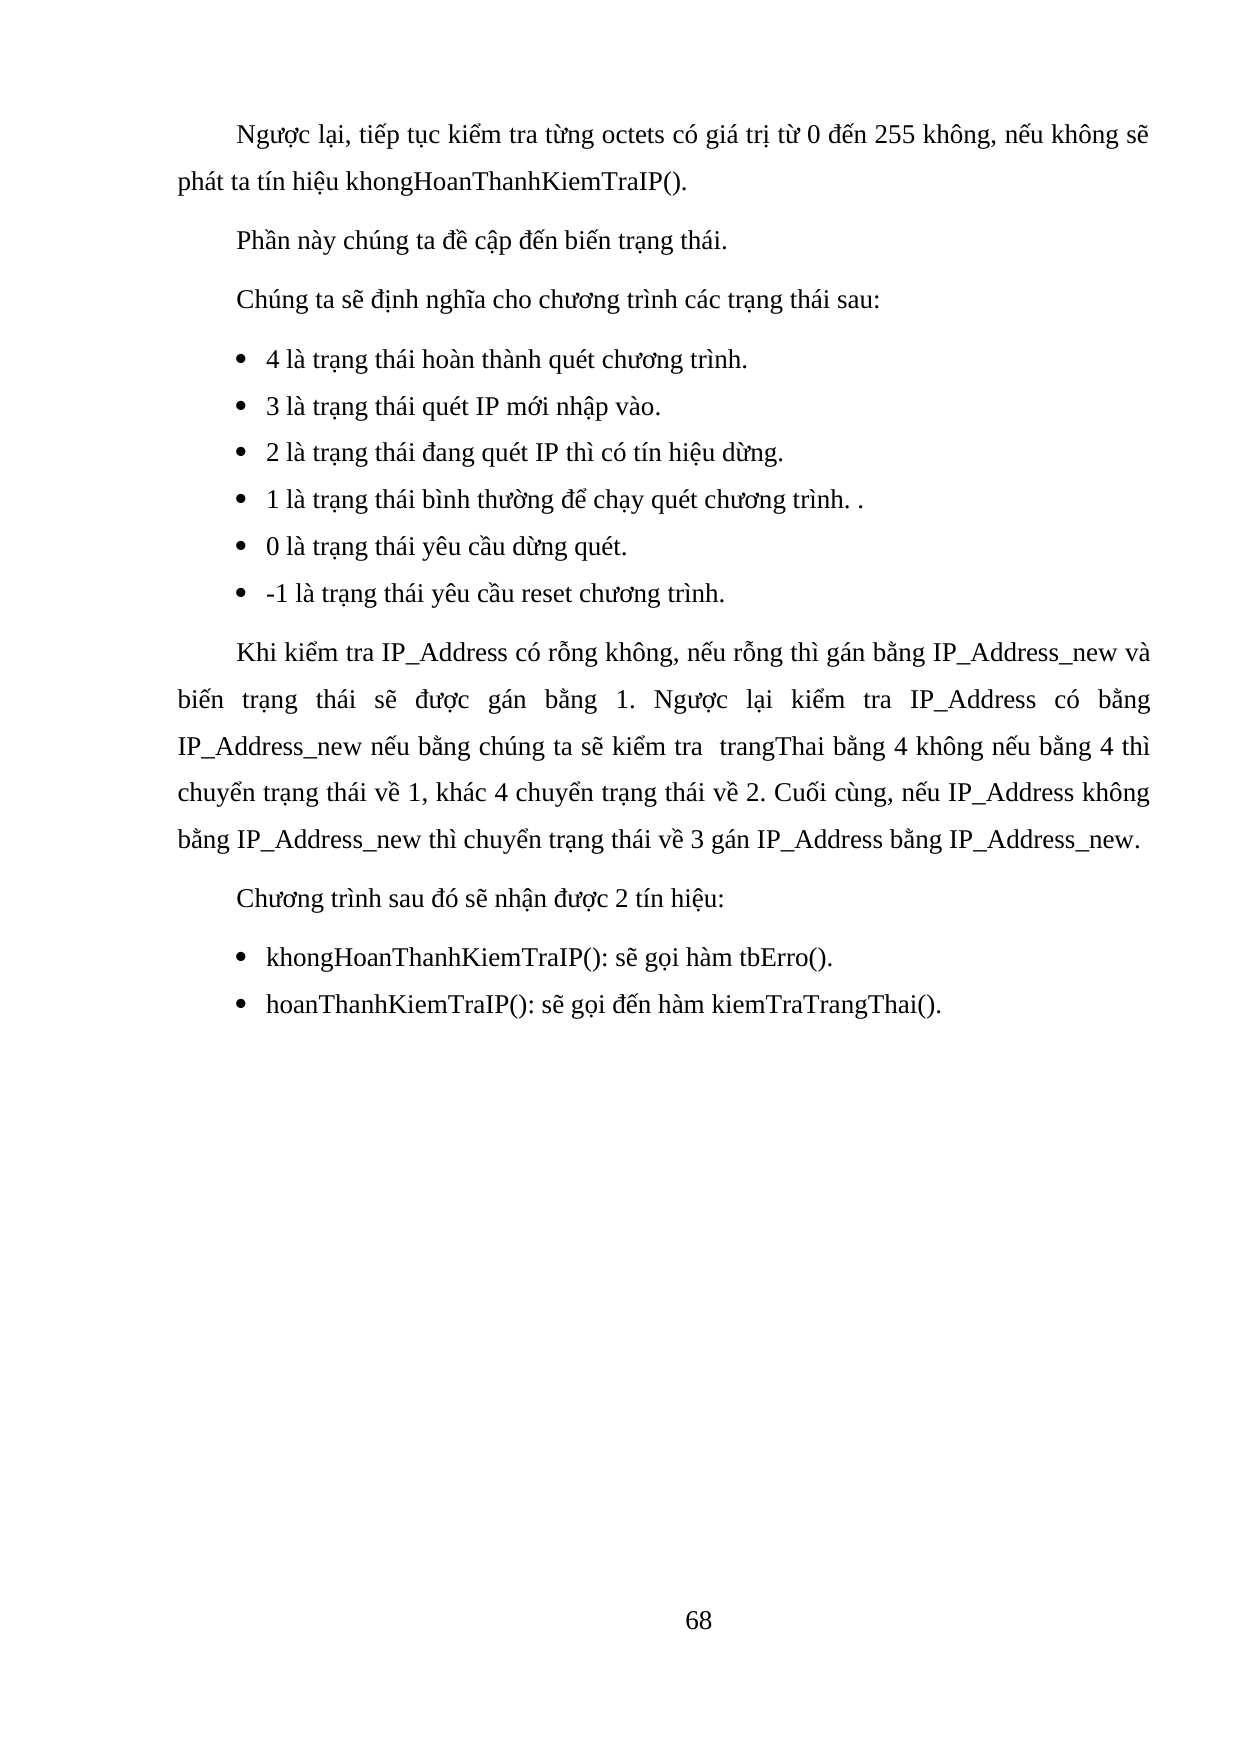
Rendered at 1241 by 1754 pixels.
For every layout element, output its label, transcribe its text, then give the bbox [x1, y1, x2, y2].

list 3 là trạng thái quét IP mới nhập vào. [236, 390, 1152, 421]
list hoanThanhKiemTraIP(): sẽ gọi đến hàm kiemTraTrangThai(). [236, 988, 1152, 1020]
text Chương trình sau đó sẽ nhận được 2 tín hiệu: [177, 882, 1152, 913]
list khongHoanThanhKiemTraIP(): sẽ gọi hàm tbErro(). [236, 942, 1152, 973]
list 0 là trạng thái yêu cầu dừng quét. [236, 530, 1152, 562]
text Ngược lại, tiếp tục kiểm tra từng octets có giá trị từ 0 đến 255 không, nếu không sẽ phát ta tín hiệu khongHoanThanhKiemTraIP(). [177, 119, 1152, 196]
list 4 là trạng thái hoàn thành quét chương trình. [236, 343, 1152, 374]
list -1 là trạng thái yêu cầu reset chương trình. [236, 577, 1152, 608]
list 2 là trạng thái đang quét IP thì có tín hiệu dừng. [236, 437, 1152, 468]
text Phần này chúng ta đề cập đến biến trạng thái. [177, 224, 1152, 256]
text Khi kiểm tra IP_Address có rỗng không, nếu rỗng thì gán bằng IP_Address_new và biến trạng thái sẽ được gán bằng 1. Ngược lại kiểm tra IP_Address có bằng IP_Address_new nếu bằng chúng ta sẽ kiểm tra trangThai bằng 4 không nếu bằng 4 thì chuyển trạng thái về 1, khác 4 chuyển trạng thái về 2. Cuối cùng, nếu IP_Address không bằng IP_Address_new thì chuyển trạng thái về 3 gán IP_Address bằng IP_Address_new. [177, 637, 1152, 854]
text Chúng ta sẽ định nghĩa cho chương trình các trạng thái sau: [177, 284, 1152, 315]
list 1 là trạng thái bình thường để chạy quét chương trình. . [236, 483, 1152, 515]
